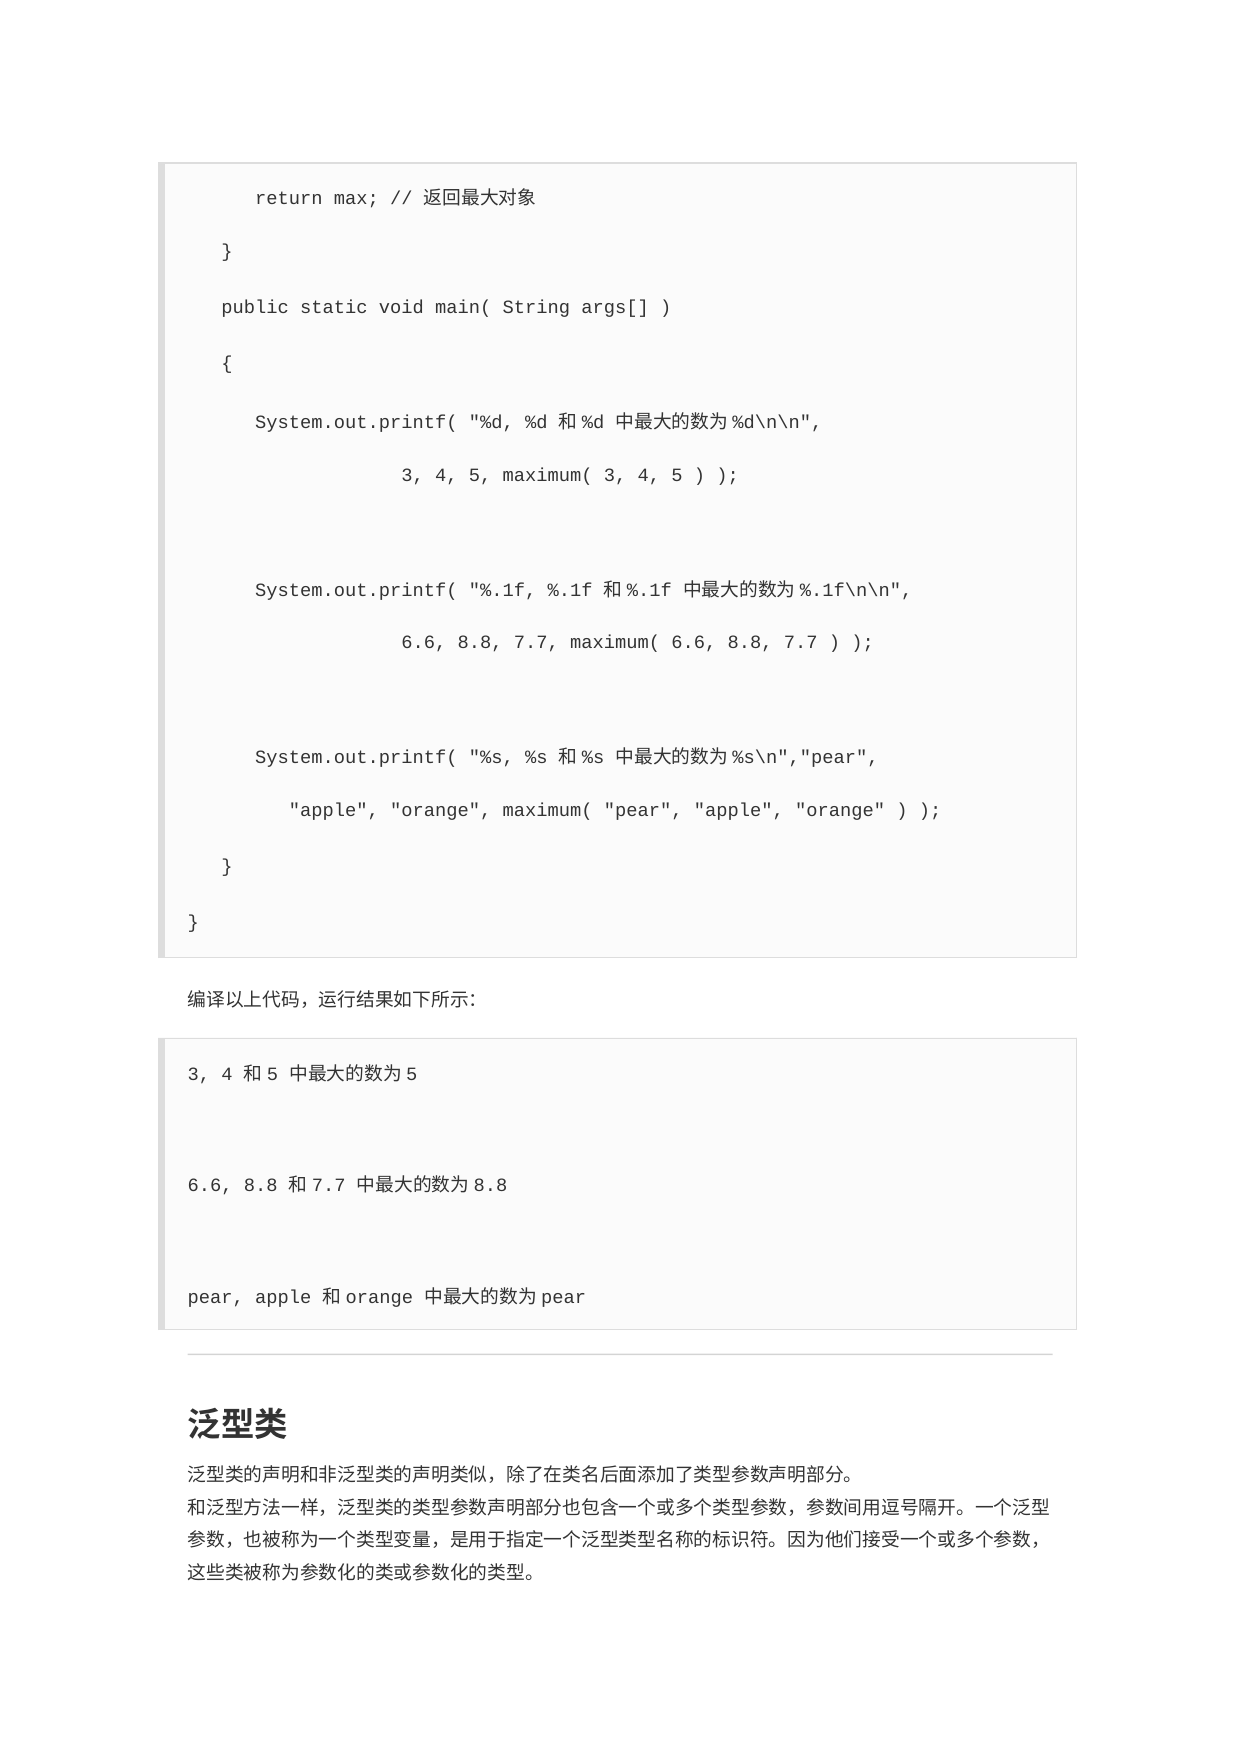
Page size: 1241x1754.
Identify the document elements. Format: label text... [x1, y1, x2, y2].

text 6.6, 8.8, 7.7, maximum( 6.6, 8.8, 7.7 ) ); [165, 609, 1076, 660]
text pear, apple 和 orange 中最大的数为 pear [165, 1261, 1076, 1329]
text "apple", "orange", maximum( "pear", "apple", "orange" ) ); [165, 777, 1076, 828]
text 泛型类的声明和非泛型类的声明类似，除了在类名后面添加了类型参数声明部分。 [187, 1457, 1053, 1490]
text 6.6, 8.8 和 7.7 中最大的数为 8.8 [165, 1149, 1076, 1200]
text } [165, 833, 1076, 884]
text System.out.printf( "%s, %s 和 %s 中最大的数为 %s\n","pear", [165, 721, 1076, 772]
text 3, 4 和 5 中最大的数为 5 [165, 1039, 1076, 1088]
text 3, 4, 5, maximum( 3, 4, 5 ) ); [165, 442, 1076, 492]
text 和泛型方法一样，泛型类的类型参数声明部分也包含一个或多个类型参数，参数间用逗号隔开。一个泛型参数，也被称为一个类型变量，是用于指定一个泛型类型名称的标识符。因为他们接受一个或多个参数，这些类被称为参数化的类或参数化的类型。 [187, 1490, 1053, 1587]
text return max; // 返回最大对象 [165, 164, 1076, 213]
text 泛型类 [187, 1389, 1053, 1454]
text System.out.printf( "%.1f, %.1f 和 %.1f 中最大的数为 %.1f\n\n", [165, 553, 1076, 604]
text System.out.printf( "%d, %d 和 %d 中最大的数为 %d\n\n", [165, 386, 1076, 436]
text public static void main( String args[] ) [165, 274, 1076, 324]
text 编译以上代码，运行结果如下所示： [187, 982, 1053, 1014]
text { [165, 330, 1076, 381]
text } [165, 218, 1076, 269]
text } [165, 889, 1076, 957]
